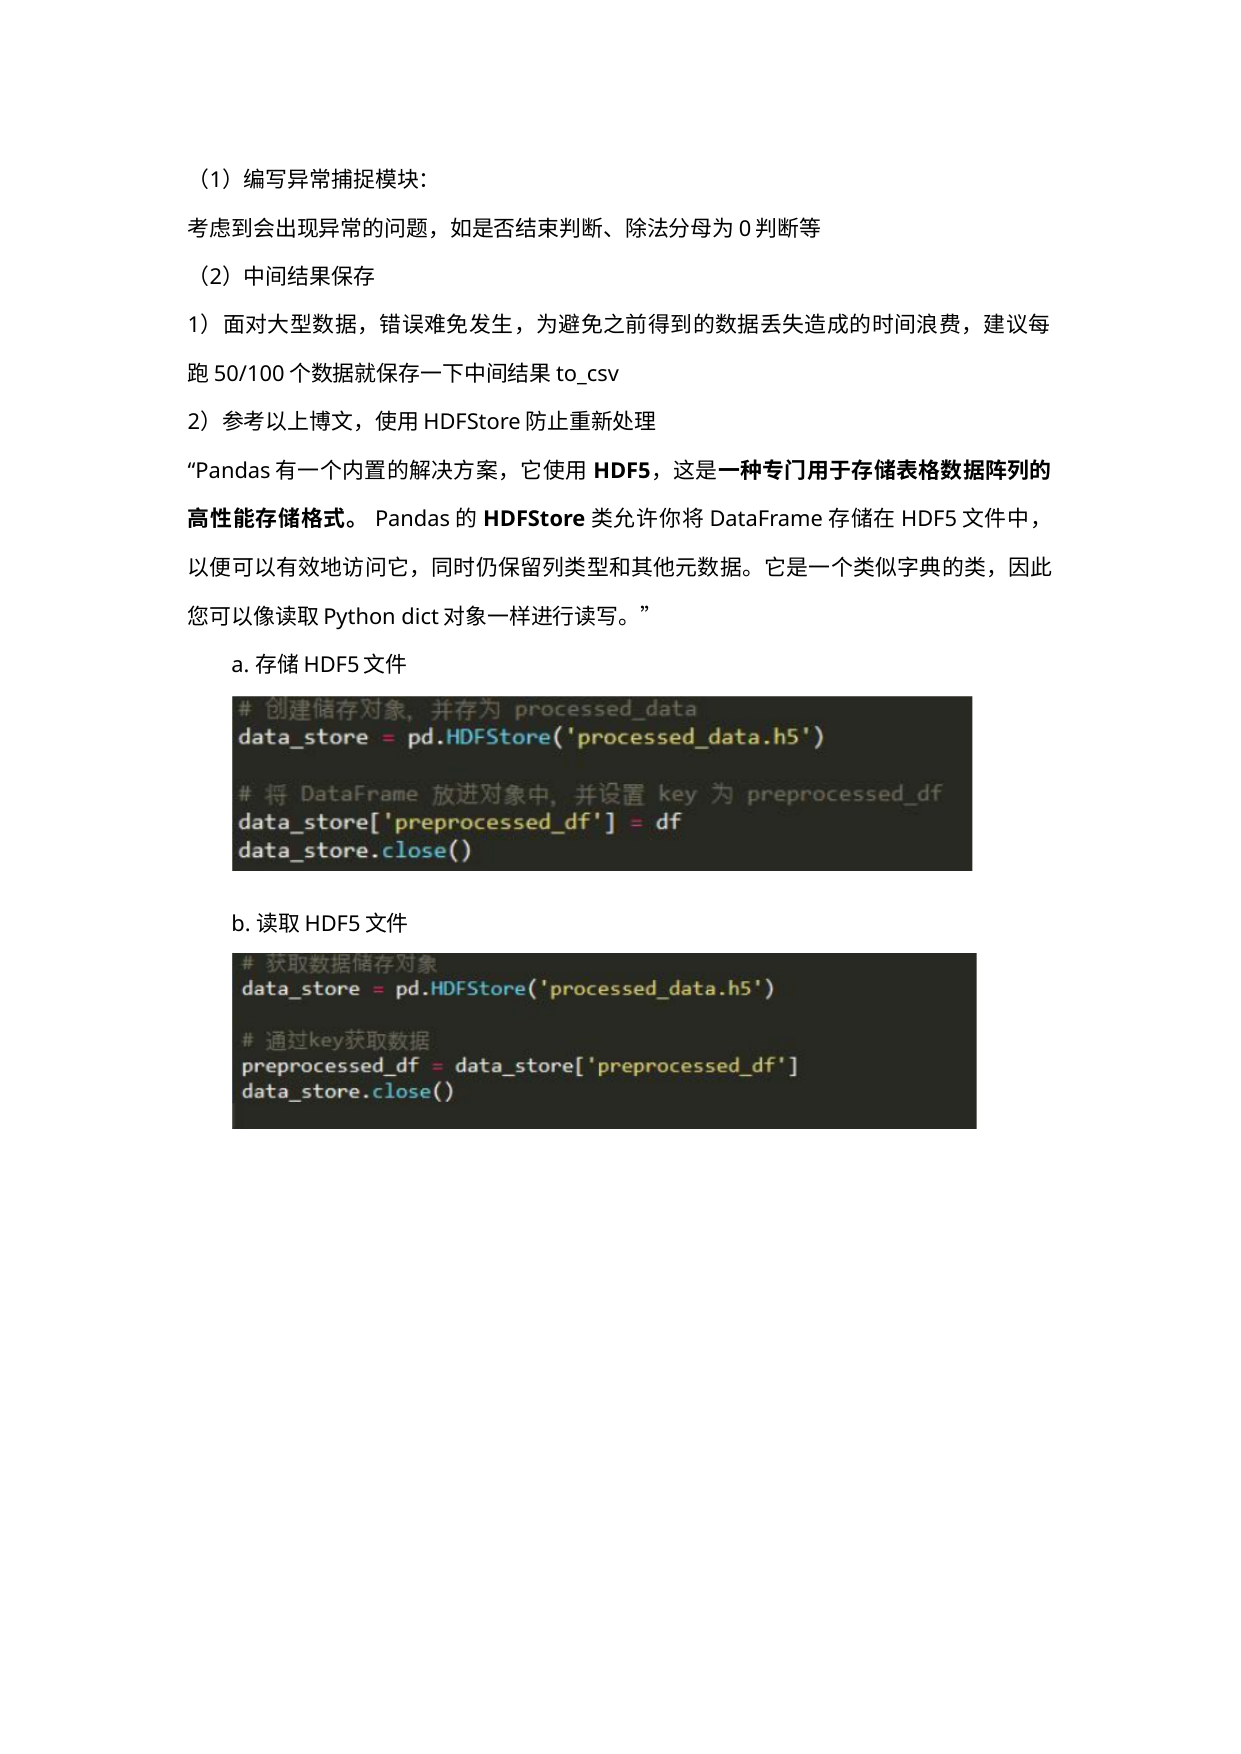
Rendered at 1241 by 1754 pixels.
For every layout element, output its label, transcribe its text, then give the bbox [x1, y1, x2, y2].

text “Pandas有一个内置的解决方案，它使用 HDF5，这是一种专门用于存储表格数据阵列的高性能存储格式。 Pandas的 HDFStore 类允许你将DataFrame存储在HDF5文件中，以便可以有效地访问它，同时仍保留列类型和其他元数据。它是一个类似字典的类，因此您可以像读取Python dict对象一样进行读写。” [187, 452, 1053, 631]
text （1）编写异常捕捉模块： [187, 162, 1053, 194]
text 2）参考以上博文，使用HDFStore防止重新处理 [187, 404, 1053, 437]
text （2）中间结果保存 [187, 259, 1053, 291]
picture [231, 953, 977, 1129]
picture [231, 695, 973, 871]
text 考虑到会出现异常的问题，如是否结束判断、除法分母为0判断等 [187, 210, 1053, 243]
text b. 读取HDF5文件 [187, 905, 1053, 938]
text a. 存储HDF5文件 [187, 647, 1053, 679]
text 1）面对大型数据，错误难免发生，为避免之前得到的数据丢失造成的时间浪费，建议每跑50/100个数据就保存一下中间结果to_csv [187, 307, 1053, 388]
